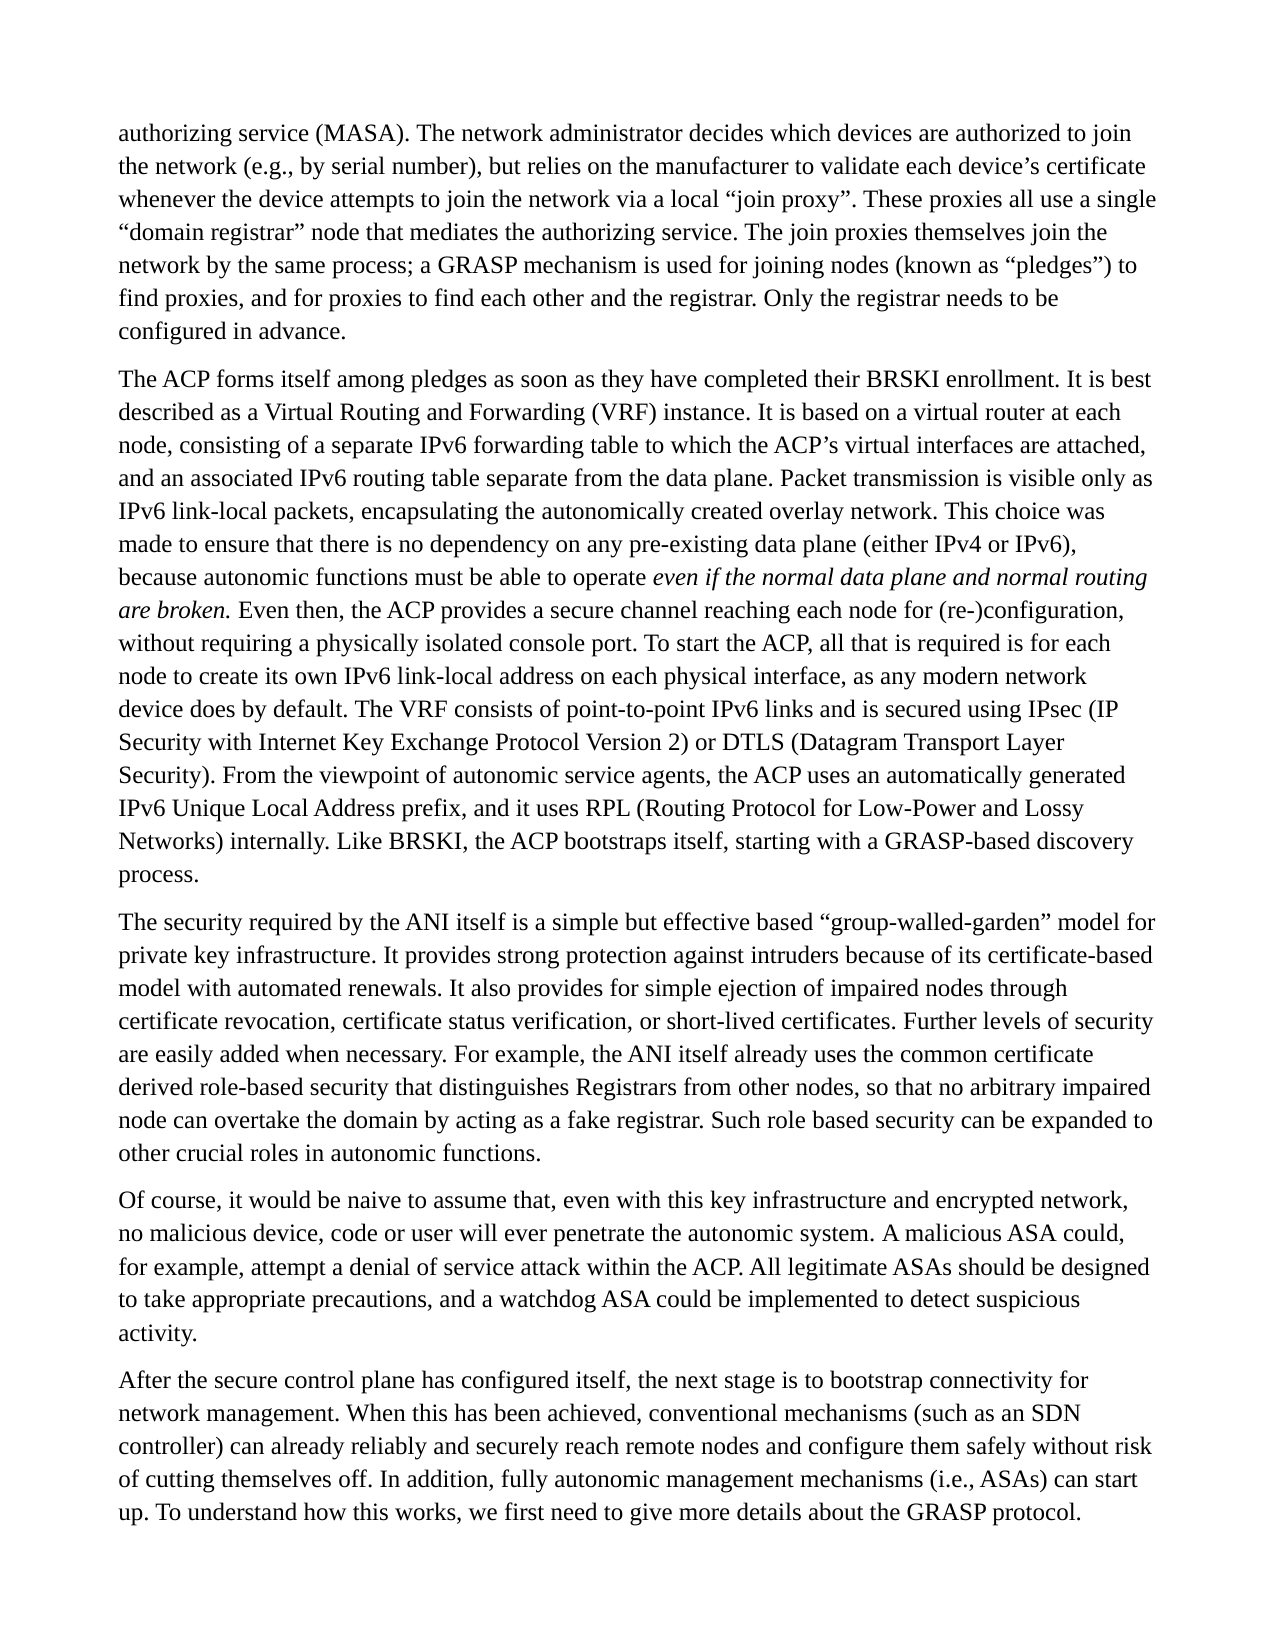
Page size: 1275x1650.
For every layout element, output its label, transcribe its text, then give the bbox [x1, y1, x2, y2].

text After the secure control plane has configured itself, the next stage is to bootstrap connectivity for network management. When this has been achieved, conventional mechanisms (such as an SDN controller) can already reliably and securely reach remote nodes and configure them safely without risk of cutting themselves off. In addition, fully autonomic management mechanisms (i.e., ASAs) can start up. To understand how this works, we first need to give more details about the GRASP protocol. [118, 1365, 1157, 1526]
text The ACP forms itself among pledges as soon as they have completed their BRSKI enrollment. It is best described as a Virtual Routing and Forwarding (VRF) instance. It is based on a virtual router at each node, consisting of a separate IPv6 forwarding table to which the ACP’s virtual interfaces are attached, and an associated IPv6 routing table separate from the data plane. Packet transmission is visible only as IPv6 link-local packets, encapsulating the autonomically created overlay network. This choice was made to ensure that there is no dependency on any pre-existing data plane (either IPv4 or IPv6), because autonomic functions must be able to operate even if the normal data plane and normal routing are broken. Even then, the ACP provides a secure channel reaching each node for (re-)configuration, without requiring a physically isolated console port. To start the ACP, all that is required is for each node to create its own IPv6 link-local address on each physical interface, as any modern network device does by default. The VRF consists of point-to-point IPv6 links and is secured using IPsec (IP Security with Internet Key Exchange Protocol Version 2) or DTLS (Datagram Transport Layer Security). From the viewpoint of autonomic service agents, the ACP uses an automatically generated IPv6 Unique Local Address prefix, and it uses RPL (Routing Protocol for Low-Power and Lossy Networks) internally. Like BRSKI, the ACP bootstraps itself, starting with a GRASP-based discovery process. [118, 364, 1157, 888]
text Of course, it would be naive to assume that, even with this key infrastructure and encrypted network, no malicious device, code or user will ever penetrate the autonomic system. A malicious ASA could, for example, attempt a denial of service attack within the ACP. All legitimate ASAs should be designed to take appropriate precautions, and a watchdog ASA could be implemented to detect suspicious activity. [118, 1186, 1157, 1346]
